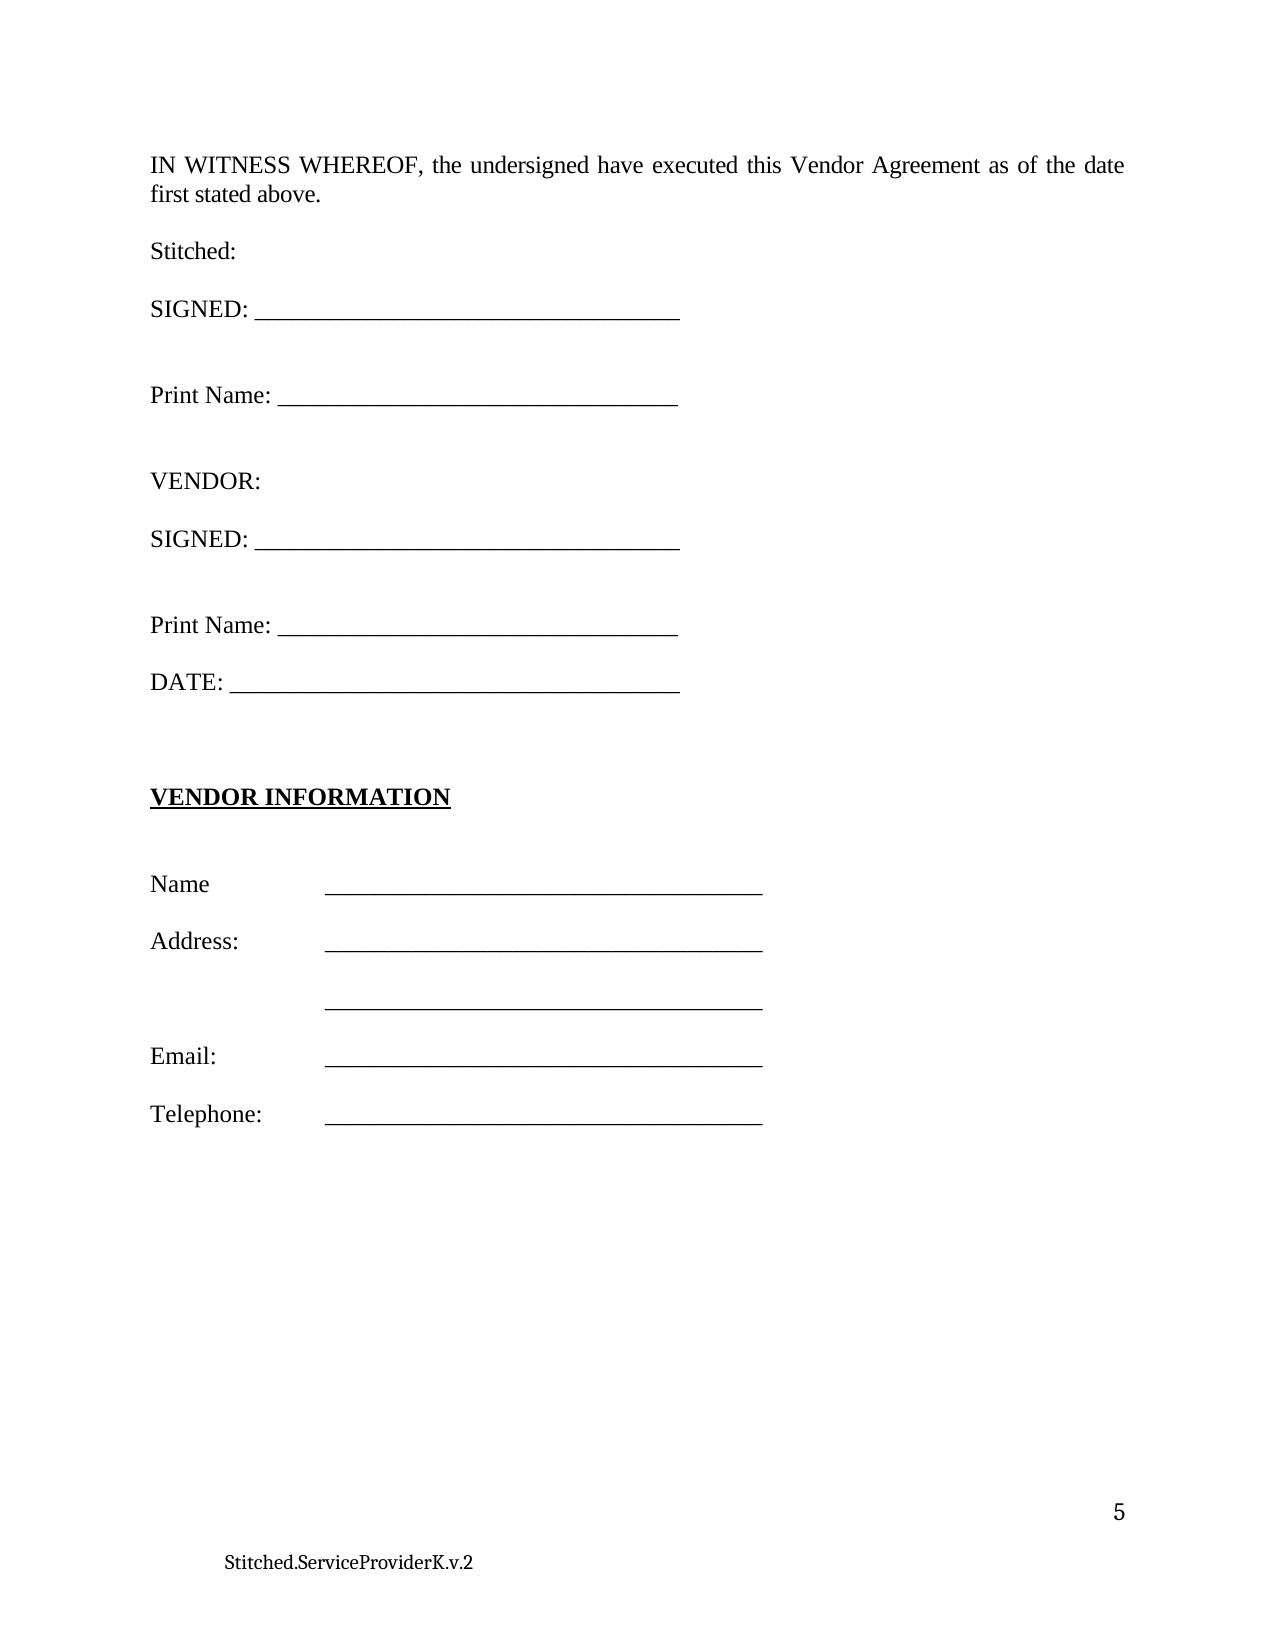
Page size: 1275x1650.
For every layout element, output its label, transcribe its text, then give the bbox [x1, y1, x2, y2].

text Name ___________________________________ [150, 869, 1125, 897]
text VENDOR INFORMATION [150, 782, 1125, 811]
text Print Name: ________________________________ [150, 610, 1125, 639]
text SIGNED: __________________________________ [150, 524, 1125, 552]
text Telephone: ___________________________________ [150, 1099, 1125, 1127]
text Address: ___________________________________ [150, 926, 1125, 955]
text Print Name: ________________________________ [150, 380, 1125, 409]
text Stitched: [150, 236, 1125, 265]
text Email: ___________________________________ [150, 1041, 1125, 1070]
text ___________________________________ [150, 984, 1125, 1012]
text VENDOR: [150, 466, 1125, 495]
text SIGNED: __________________________________ [150, 294, 1125, 322]
text IN WITNESS WHEREOF, the undersigned have executed this Vendor Agreement as of the date first stated above. [150, 150, 1125, 207]
text DATE: ____________________________________ [150, 667, 1125, 696]
